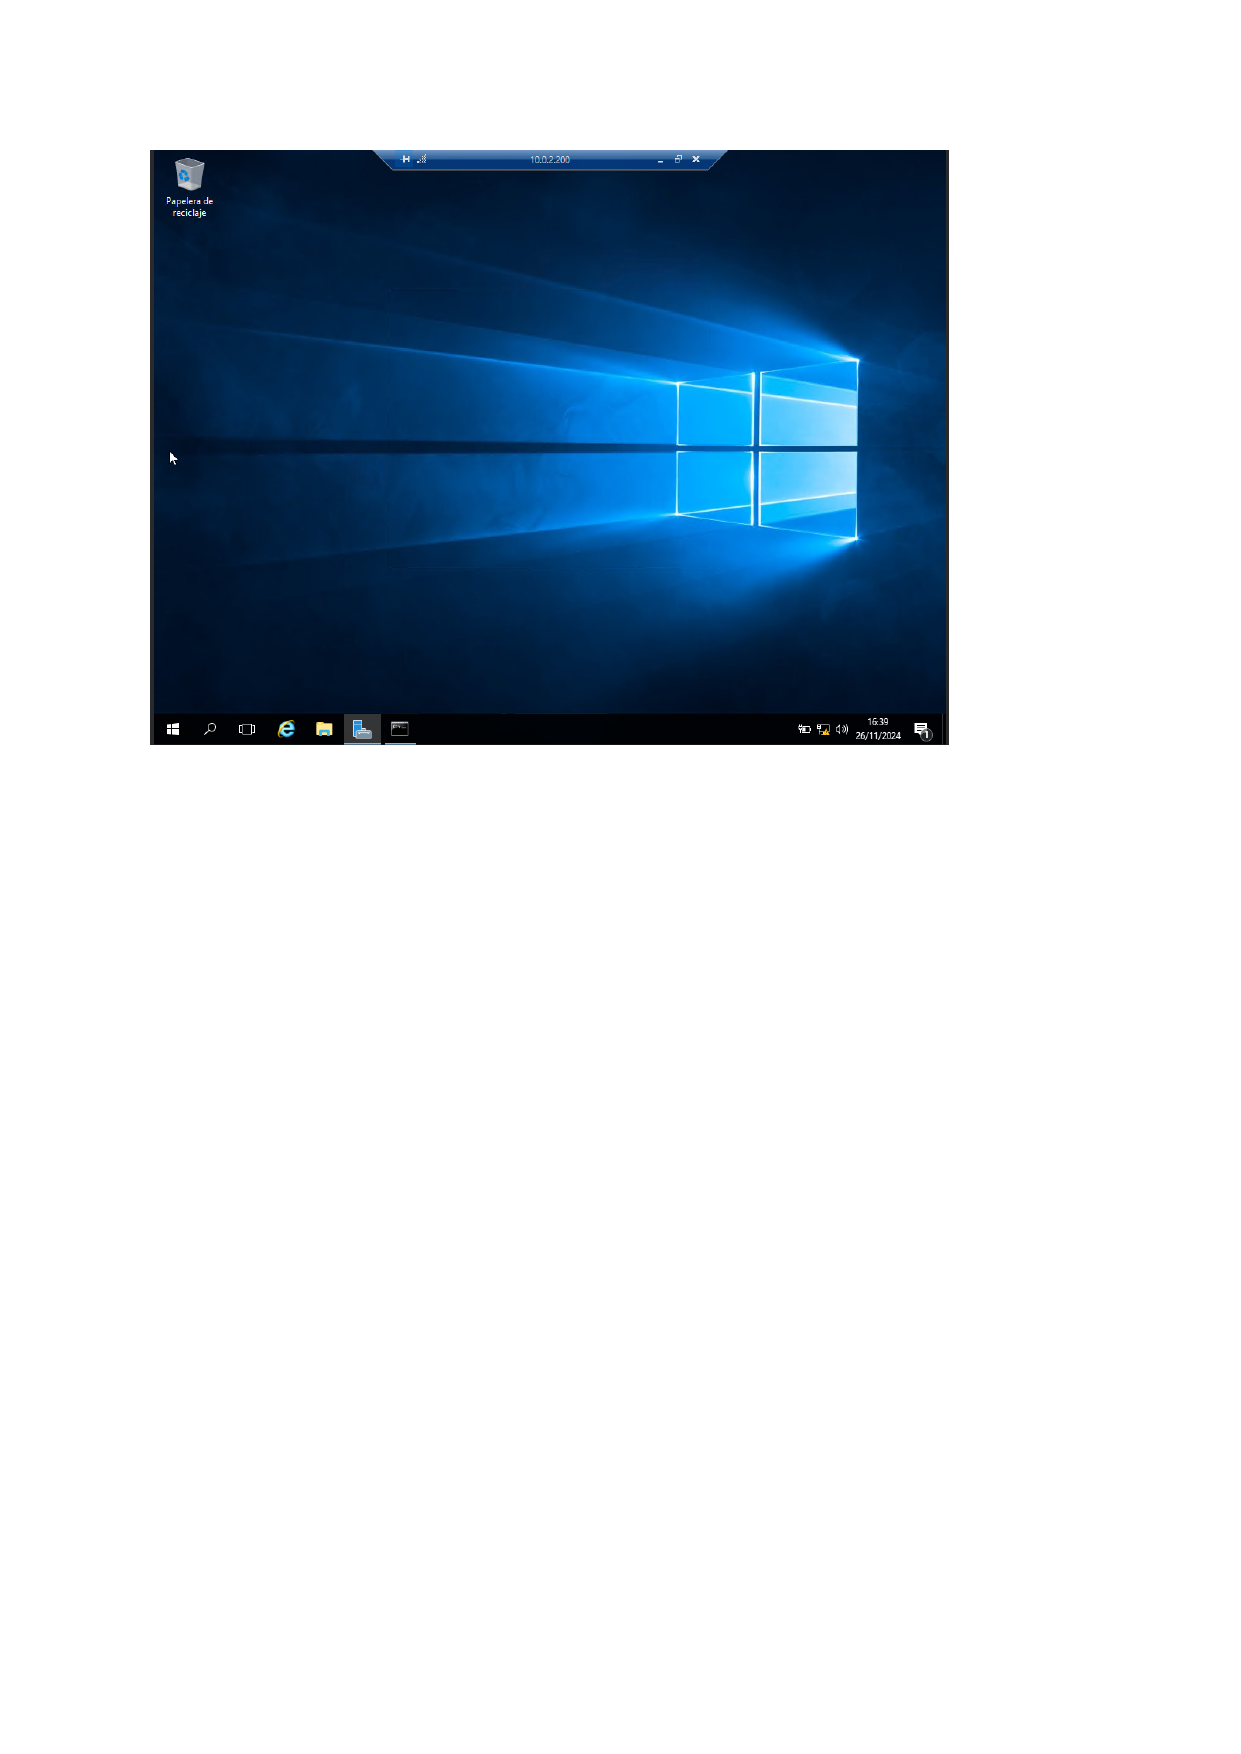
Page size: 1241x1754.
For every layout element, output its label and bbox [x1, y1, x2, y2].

picture [150, 150, 949, 745]
